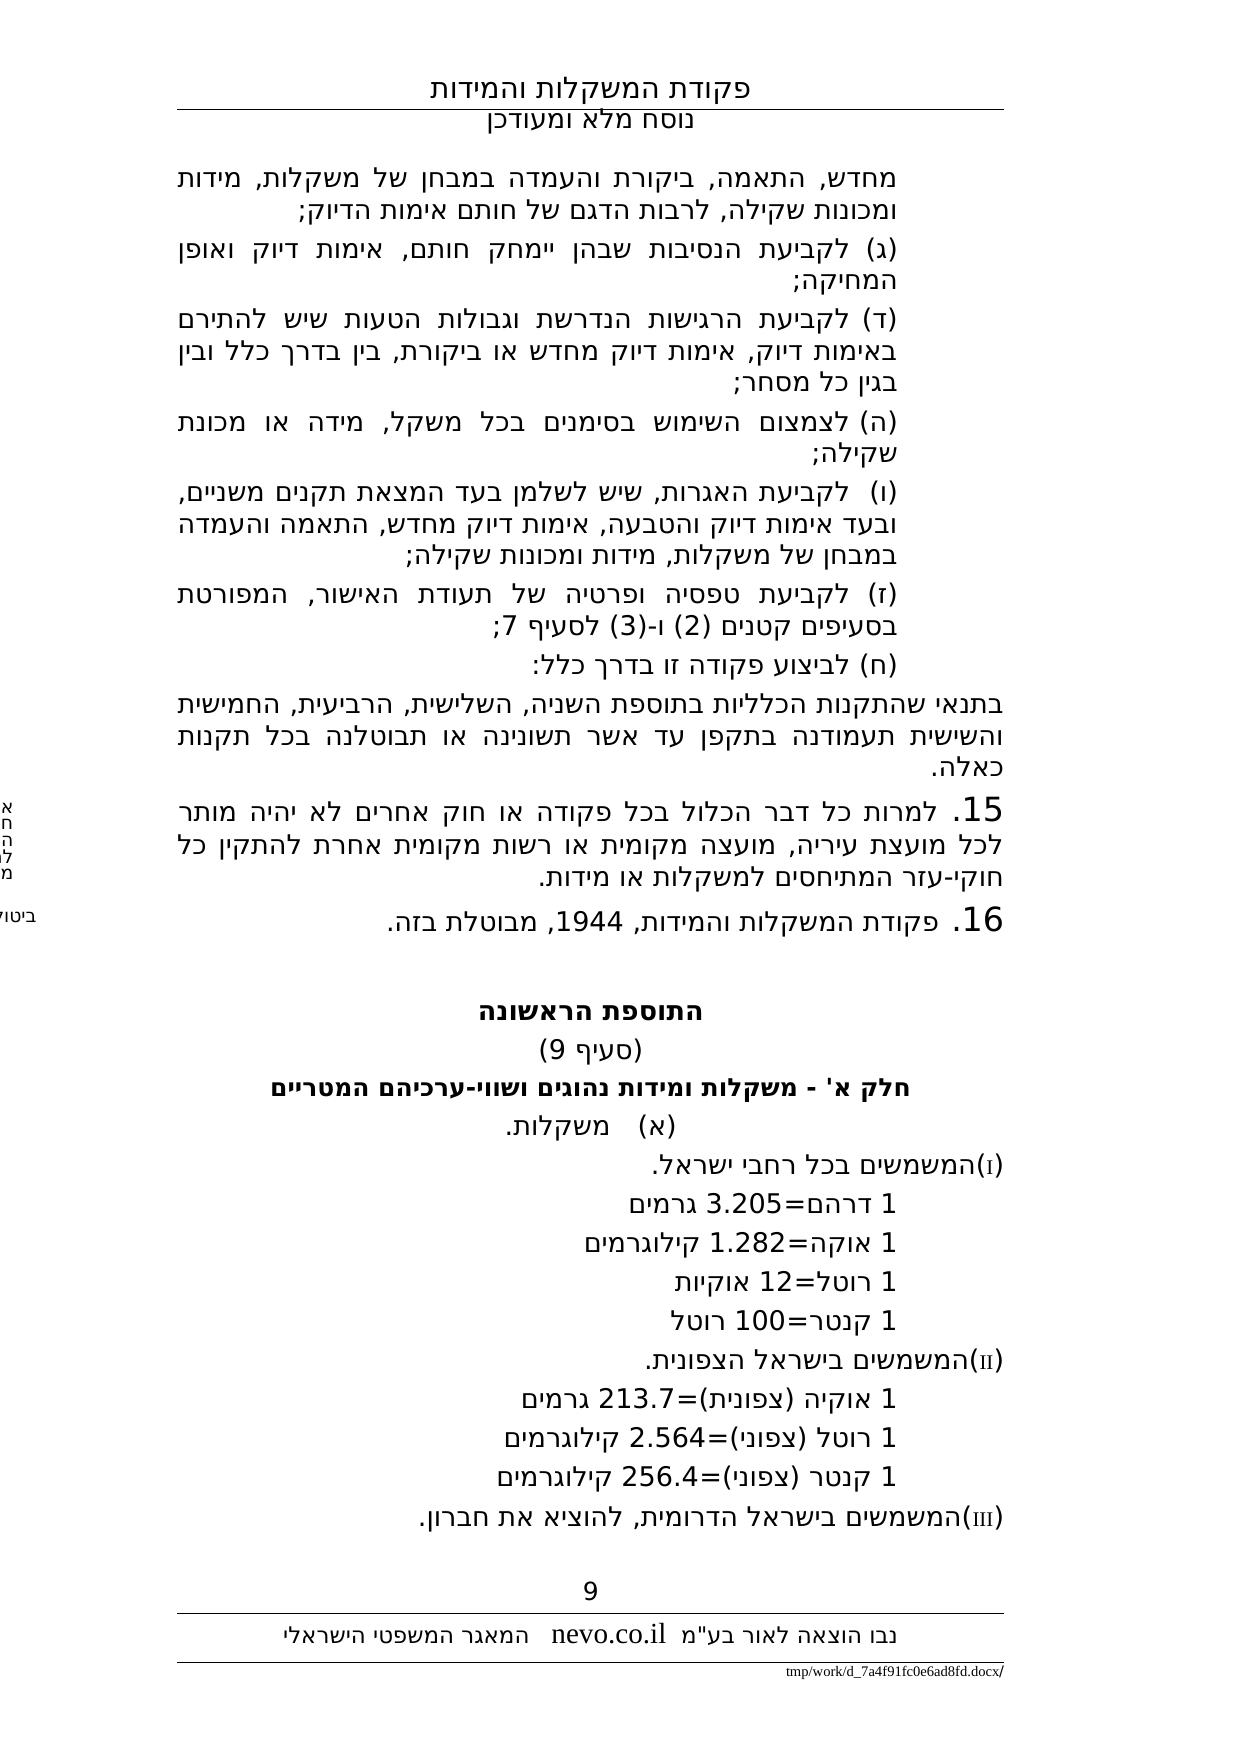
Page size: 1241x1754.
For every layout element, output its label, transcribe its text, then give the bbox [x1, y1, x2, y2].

text 1 דרהם=3.205 גרמים [177, 1188, 898, 1220]
text (סעיף 9) [177, 1034, 1004, 1066]
text (ו) לקביעת האגרות, שיש לשלמן בעד המצאת תקנים משניים, ובעד אימות דיוק והטבעה, אימות דיוק מחדש, התאמה והעמדה במבחן של משקלות, מידות ומכונות שקילה; [177, 476, 898, 571]
text (ה) לצמצום השימוש בסימנים בכל משקל, מידה או מכונת שקילה; [177, 406, 898, 469]
text (ח) לביצוע פקודה זו בדרך כלל: [177, 649, 898, 681]
text 1 רוטל (צפוני)=2.564 קילוגרמים [177, 1423, 898, 1454]
text 1 אוקיה (צפונית)=213.7 גרמים [177, 1384, 898, 1415]
text 15. למרות כל דבר הכלול בכל פקודה או חוק אחרים לא יהיה מותר לכל מועצת עיריה, מועצה מקומית או רשות מקומית אחרת להתקין כל חוקי-עזר המתיחסים למשקלות או מידות. [177, 791, 1004, 892]
text 1 קנטר (צפוני)=256.4 קילוגרמים [177, 1462, 898, 1493]
text (I)המשמשים בכל רחבי ישראל. [177, 1149, 1004, 1181]
text התוספת הראשונה [177, 995, 1004, 1027]
text 1 אוקה=1.282 קילוגרמים [177, 1227, 898, 1259]
text (III)המשמשים בישראל הדרומית, להוציא את חברון. [177, 1501, 1004, 1532]
text (ד) לקביעת הרגישות הנדרשת וגבולות הטעות שיש להתירם באימות דיוק, אימות דיוק מחדש או ביקורת, בין בדרך כלל ובין בגין כל מסחר; [177, 304, 898, 398]
text (ז) לקביעת טפסיה ופרטיה של תעודת האישור, המפורטת בסעיפים קטנים (2) ו-(3) לסעיף 7; [177, 579, 898, 642]
text חלק א' - משקלות ומידות נהוגים ושווי-ערכיהם המטריים [177, 1073, 1004, 1103]
text (א) משקלות. [177, 1110, 1004, 1142]
text בתנאי שהתקנות הכלליות בתוספת השניה, השלישית, הרביעית, החמישית והשישית תעמודנה בתקפן עד אשר תשונינה או תבוטלנה בכל תקנות כאלה. [177, 688, 1004, 783]
text 16. פקודת המשקלות והמידות, 1944, מבוטלת בזה. [177, 900, 1004, 939]
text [177, 162, 898, 226]
text (ג) לקביעת הנסיבות שבהן יימחק חותם, אימות דיוק ואופן המחיקה; [177, 233, 898, 296]
text 1 קנטר=100 רוטל [177, 1306, 898, 1337]
text (II)המשמשים בישראל הצפונית. [177, 1344, 1004, 1376]
text 1 רוטל=12 אוקיות [177, 1266, 898, 1298]
